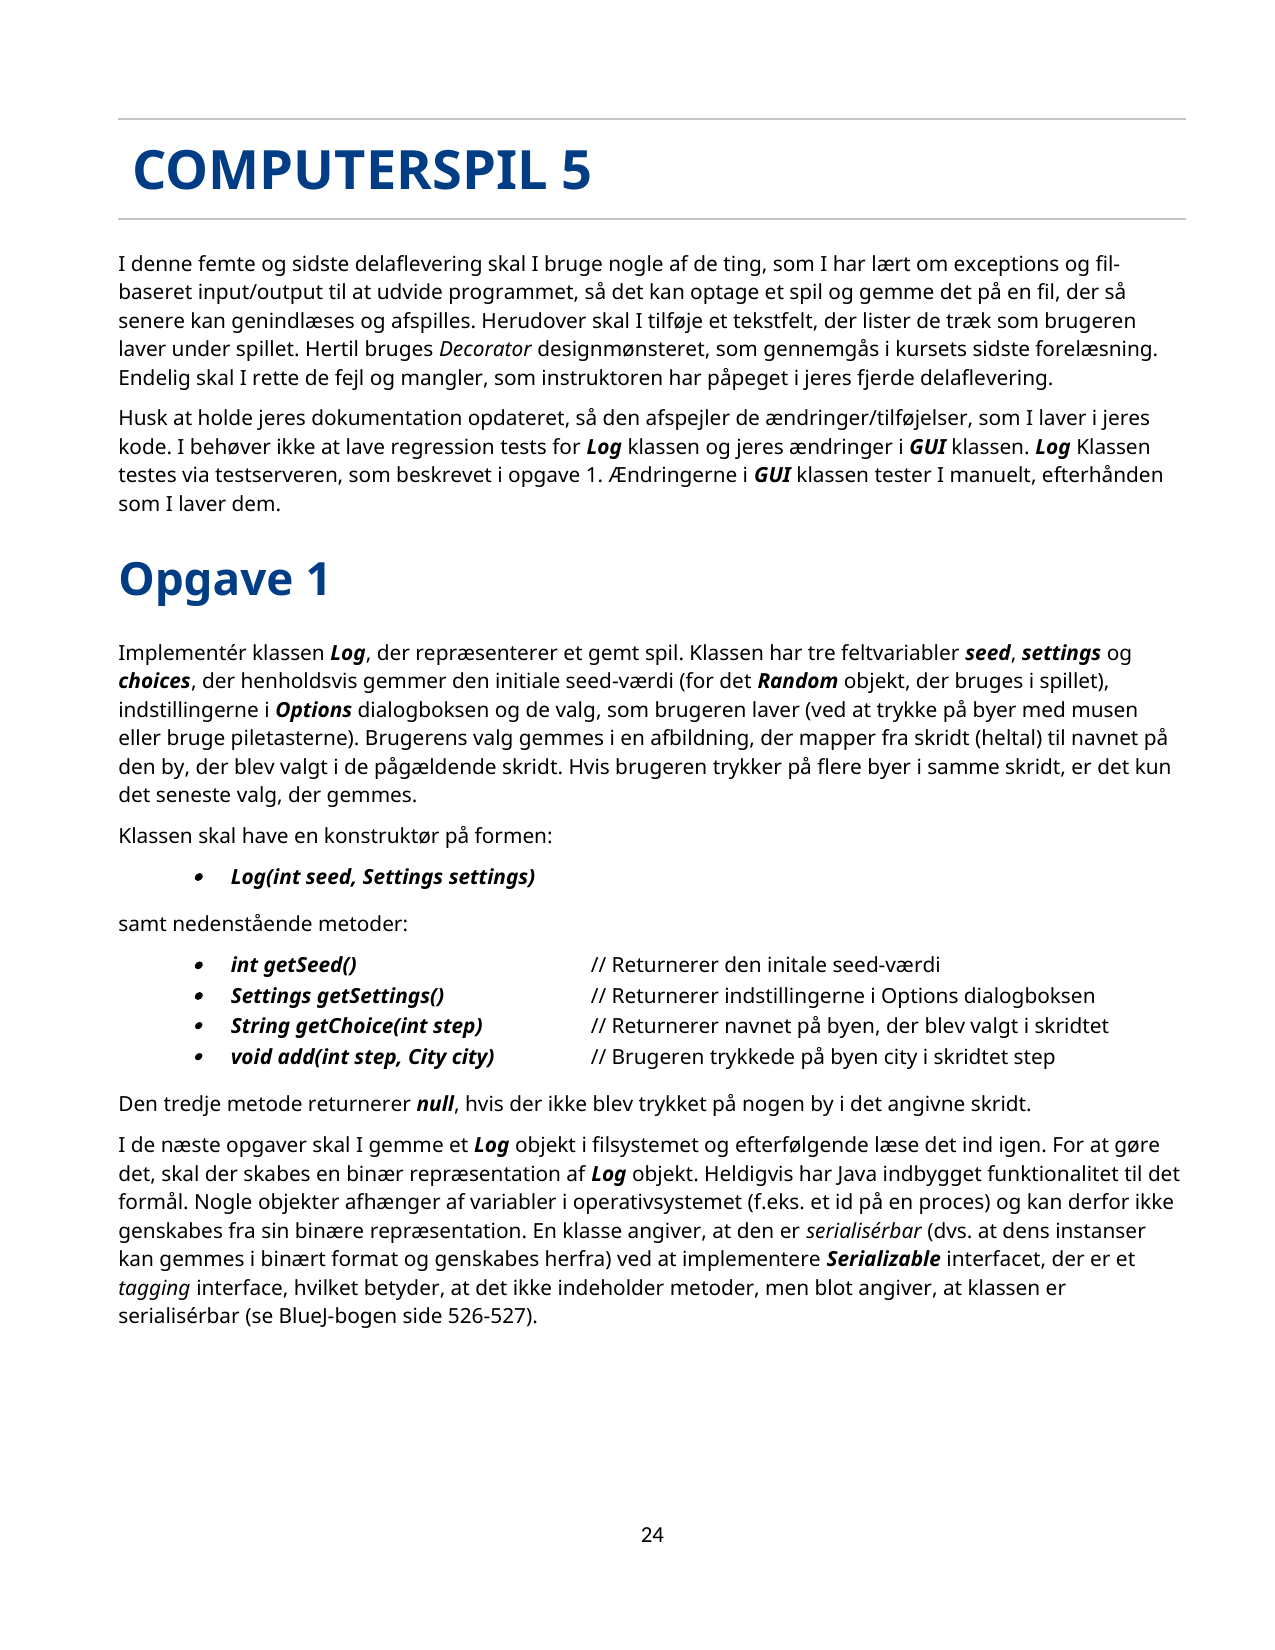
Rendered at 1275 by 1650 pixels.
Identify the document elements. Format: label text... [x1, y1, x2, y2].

list String getChoice(int step) // Returnerer navnet på byen, der blev valgt i skridtet [193, 1012, 1186, 1040]
list Log(int seed, Settings settings) [193, 862, 1186, 891]
text Opgave 1 [118, 546, 1186, 609]
text I de næste opgaver skal I gemme et Log objekt i filsystemet og efterfølgende læse det ind igen. For at gøre det, skal der skabes en binær repræsentation af Log objekt. Heldigvis har Java indbygget funktionalitet til det formål. Nogle objekter afhænger af variabler i operativsystemet (f.eks. et id på en proces) og kan derfor ikke genskabes fra sin binære repræsentation. En klasse angiver, at den er serialisérbar (dvs. at dens instanser kan gemmes i binært format og genskabes herfra) ved at implementere Serializable interfacet, der er et tagging interface, hvilket betyder, at det ikke indeholder metoder, men blot angiver, at klassen er serialisérbar (se BlueJ-bogen side 526-527). [118, 1130, 1186, 1329]
text Den tredje metode returnerer null, hvis der ikke blev trykket på nogen by i det angivne skridt. [118, 1089, 1186, 1118]
list void add(int step, City city) // Brugeren trykkede på byen city i skridtet step [193, 1042, 1186, 1071]
text Husk at holde jeres dokumentation opdateret, så den afspejler de ændringer/tilføjelser, som I laver i jeres kode. I behøver ikke at lave regression tests for Log klassen og jeres ændringer i GUI klassen. Log Klassen testes via testserveren, som beskrevet i opgave 1. Ændringerne i GUI klassen tester I manuelt, efterhånden som I laver dem. [118, 403, 1186, 517]
text Computerspil 5 [118, 120, 1186, 218]
list int getSeed() // Returnerer den initale seed-værdi [193, 950, 1186, 979]
list Settings getSettings() // Returnerer indstillingerne i Options dialogboksen [193, 981, 1186, 1009]
text samt nedenstående metoder: [118, 909, 1186, 938]
text Implementér klassen Log, der repræsenterer et gemt spil. Klassen har tre feltvariabler seed, settings og choices, der henholdsvis gemmer den initiale seed-værdi (for det Random objekt, der bruges i spillet), indstillingerne i Options dialogboksen og de valg, som brugeren laver (ved at trykke på byer med musen eller bruge piletasterne). Brugerens valg gemmes i en afbildning, der mapper fra skridt (heltal) til navnet på den by, der blev valgt i de pågældende skridt. Hvis brugeren trykker på flere byer i samme skridt, er det kun det seneste valg, der gemmes. [118, 638, 1186, 809]
text Klassen skal have en konstruktør på formen: [118, 821, 1186, 849]
text I denne femte og sidste delaflevering skal I bruge nogle af de ting, som I har lært om exceptions og fil-baseret input/output til at udvide programmet, så det kan optage et spil og gemme det på en fil, der så senere kan genindlæses og afspilles. Herudover skal I tilføje et tekstfelt, der lister de træk som brugeren laver under spillet. Hertil bruges Decorator designmønsteret, som gennemgås i kursets sidste forelæsning. Endelig skal I rette de fejl og mangler, som instruktoren har påpeget i jeres fjerde delaflevering. [118, 249, 1186, 391]
